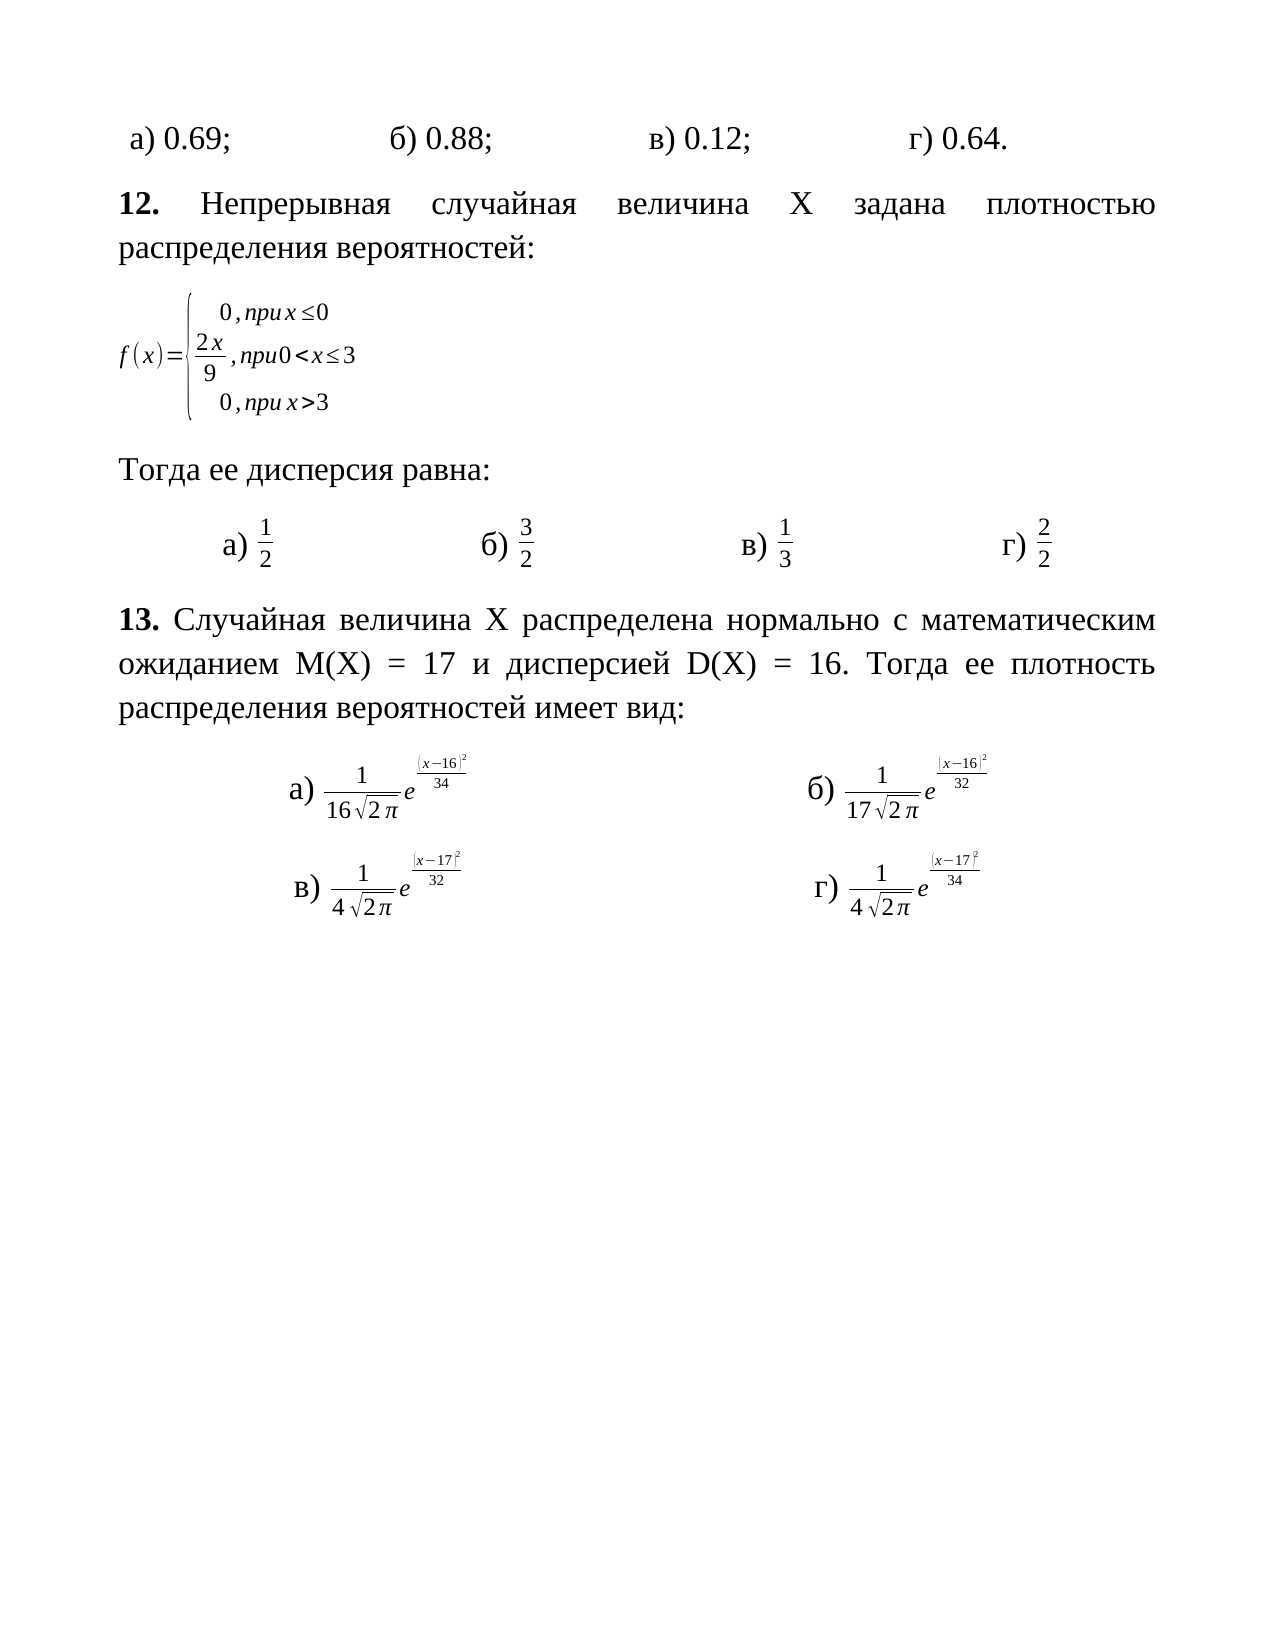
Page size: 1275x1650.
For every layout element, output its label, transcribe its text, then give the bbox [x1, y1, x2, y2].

text 12. Непрерывная случайная величина X задана плотностью распределения вероятностей: [118, 183, 1157, 265]
table_header а) [118, 753, 637, 850]
table_header б) 0.88; [378, 118, 637, 183]
table_header г) [897, 514, 1157, 599]
table_header б) [638, 753, 1157, 850]
text Тогда ее дисперсия равна: [118, 449, 1157, 487]
table_cell г) [638, 850, 1157, 947]
table_header в) 0.12; [638, 118, 897, 183]
table_header а) [118, 514, 378, 599]
table_header г) 0.64. [897, 118, 1157, 183]
table_header а) 0.69; [118, 118, 378, 183]
text 13. Случайная величина X распределена нормально с математическим ожиданием M(X) = 17 и дисперсией D(X) = 16. Тогда ее плотность распределения вероятностей имеет вид: [118, 599, 1157, 726]
table_cell в) [118, 850, 637, 947]
table_header б) [378, 514, 637, 599]
table_header в) [638, 514, 897, 599]
